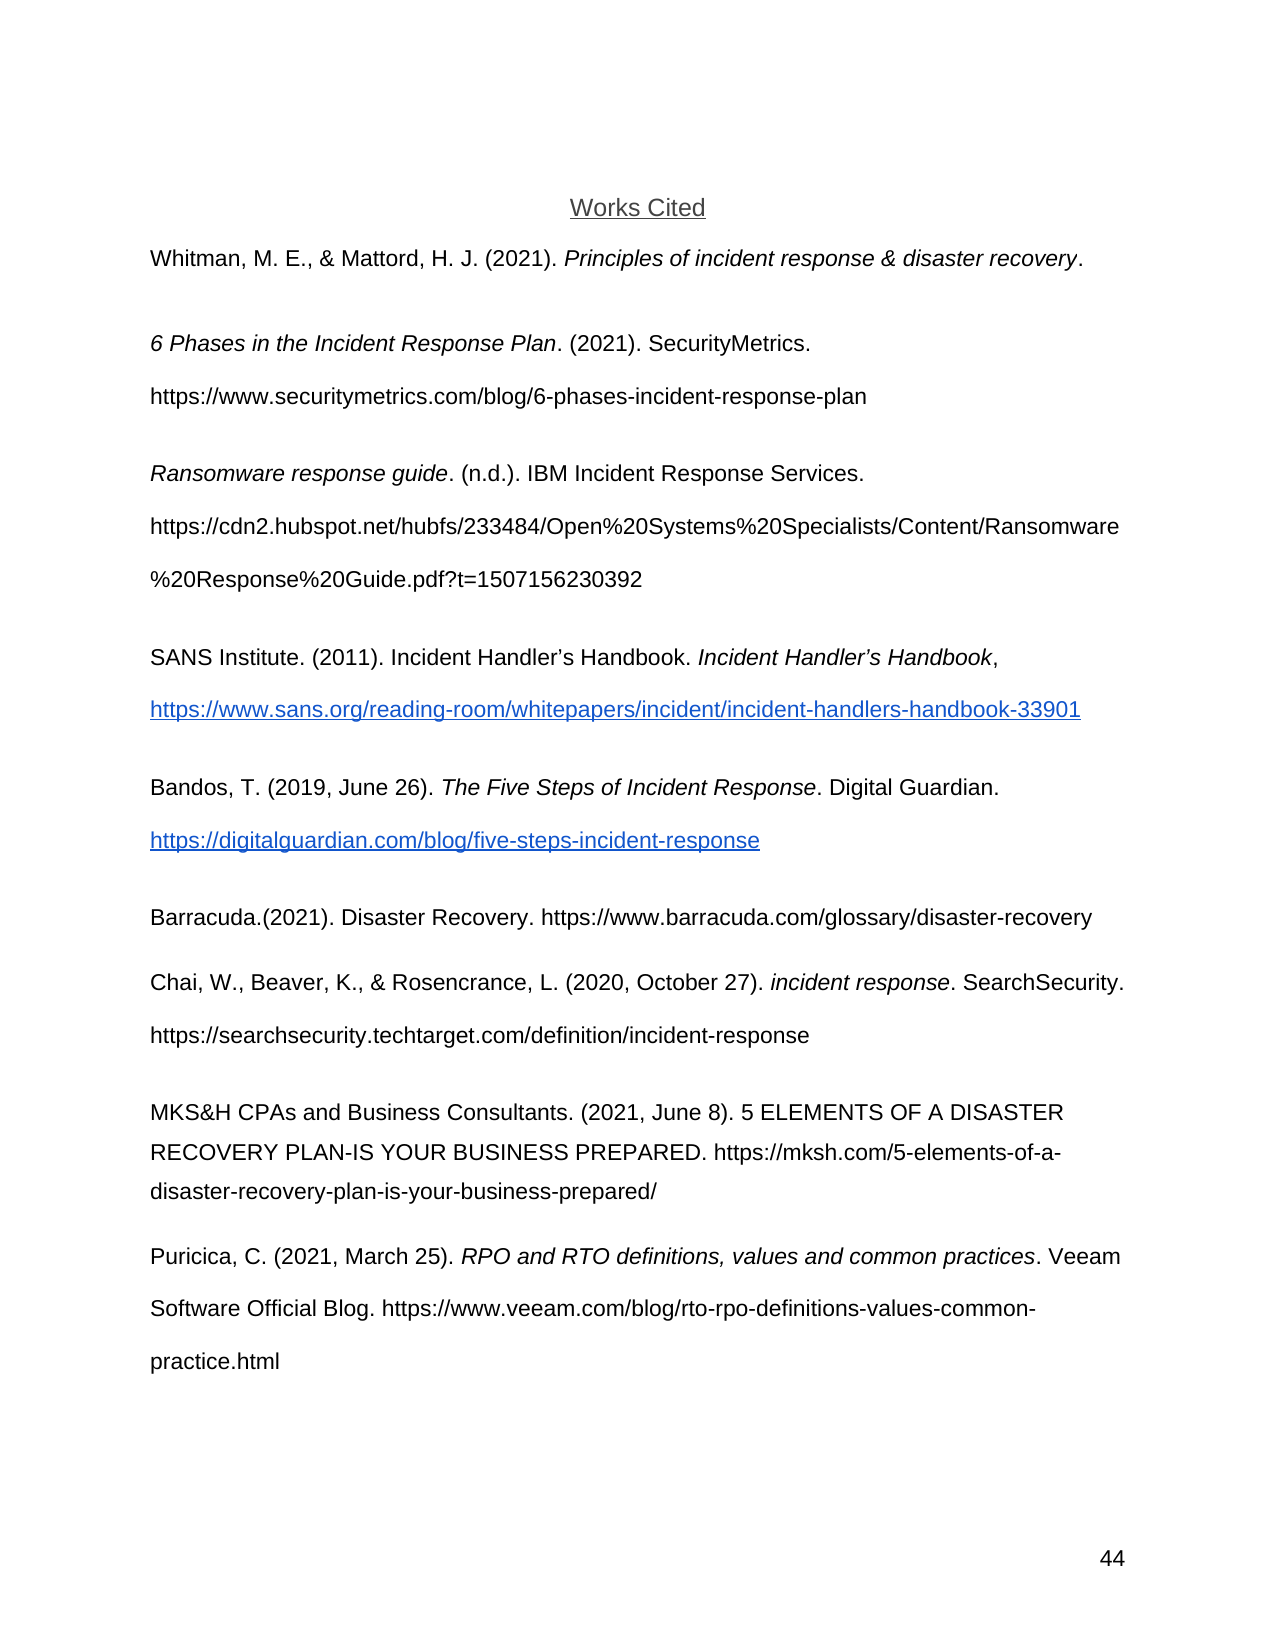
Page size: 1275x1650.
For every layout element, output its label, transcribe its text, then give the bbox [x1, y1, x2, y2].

text Chai, W., Beaver, K., & Rosencrance, L. (2020, October 27). incident response. SearchSecurity. https://searchsecurity.techtarget.com/definition/incident-response [150, 969, 1125, 1048]
text Puricica, C. (2021, March 25). RPO and RTO definitions, values and common practices. Veeam Software Official Blog. https://www.veeam.com/blog/rto-rpo-definitions-values-common-practice.html [150, 1243, 1125, 1374]
text 6 Phases in the Incident Response Plan. (2021). SecurityMetrics. https://www.securitymetrics.com/blog/6-phases-incident-response-plan [150, 330, 1125, 409]
subtitle Works Cited [150, 150, 1125, 222]
text SANS Institute. (2011). Incident Handler’s Handbook. Incident Handler’s Handbook, https://www.sans.org/reading-room/whitepapers/incident/incident-handlers-handbook-33901 [150, 643, 1125, 723]
text Whitman, M. E., & Mattord, H. J. (2021). Principles of incident response & disaster recovery. [150, 244, 1125, 271]
text Bandos, T. (2019, June 26). The Five Steps of Incident Response. Digital Guardian. https://digitalguardian.com/blog/five-steps-incident-response [150, 774, 1125, 853]
text Barracuda.(2021). Disaster Recovery. https://www.barracuda.com/glossary/disaster-recovery [150, 904, 1125, 931]
text MKS&H CPAs and Business Consultants. (2021, June 8). 5 ELEMENTS OF A DISASTER RECOVERY PLAN-IS YOUR BUSINESS PREPARED. https://mksh.com/5-elements-of-a-disaster-recovery-plan-is-your-business-prepared/ [150, 1099, 1125, 1204]
text Ransomware response guide. (n.d.). IBM Incident Response Services. https://cdn2.hubspot.net/hubfs/233484/Open%20Systems%20Specialists/Content/Ransomware%20Response%20Guide.pdf?t=1507156230392 [150, 460, 1125, 592]
